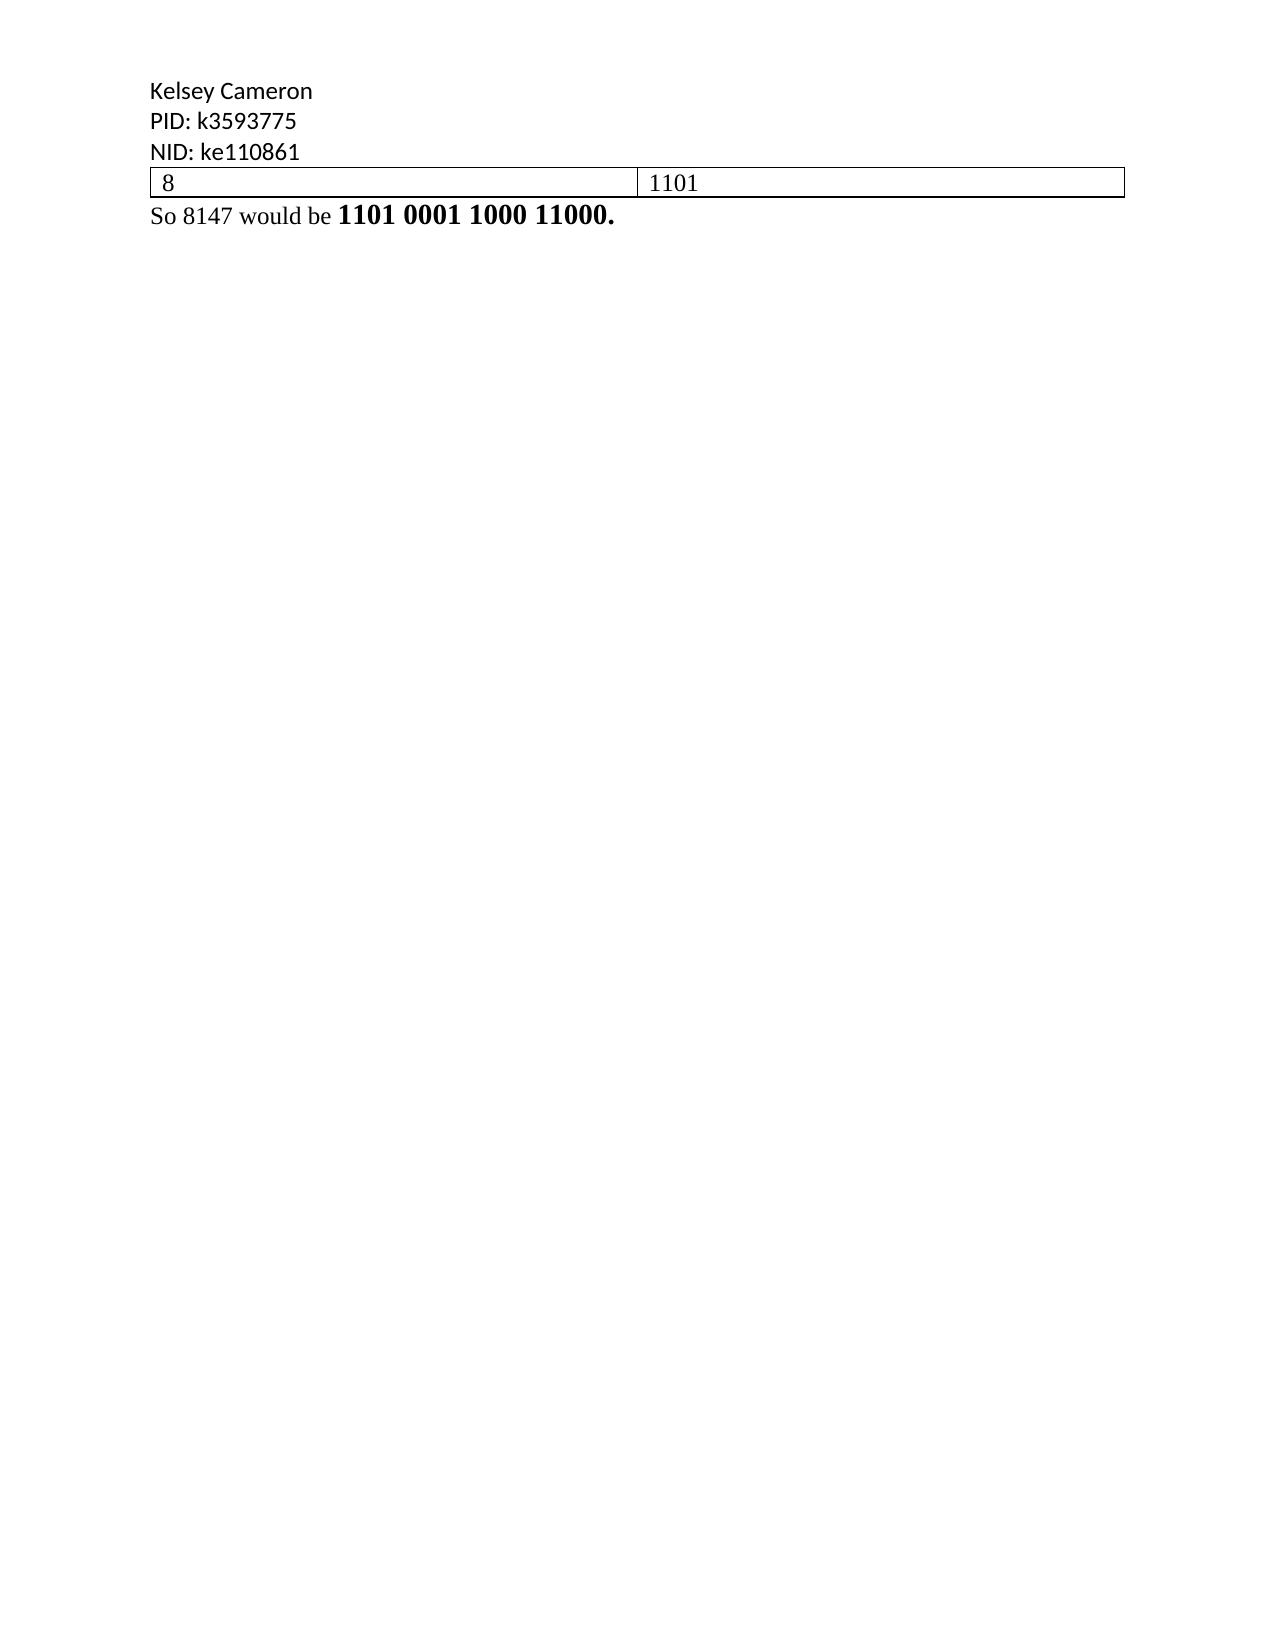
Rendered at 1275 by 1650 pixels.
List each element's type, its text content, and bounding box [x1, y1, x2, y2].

table_cell 1101 [638, 168, 1124, 196]
text So 8147 would be 1101 0001 1000 11000. [150, 198, 1125, 231]
table_cell 8 [151, 168, 637, 196]
